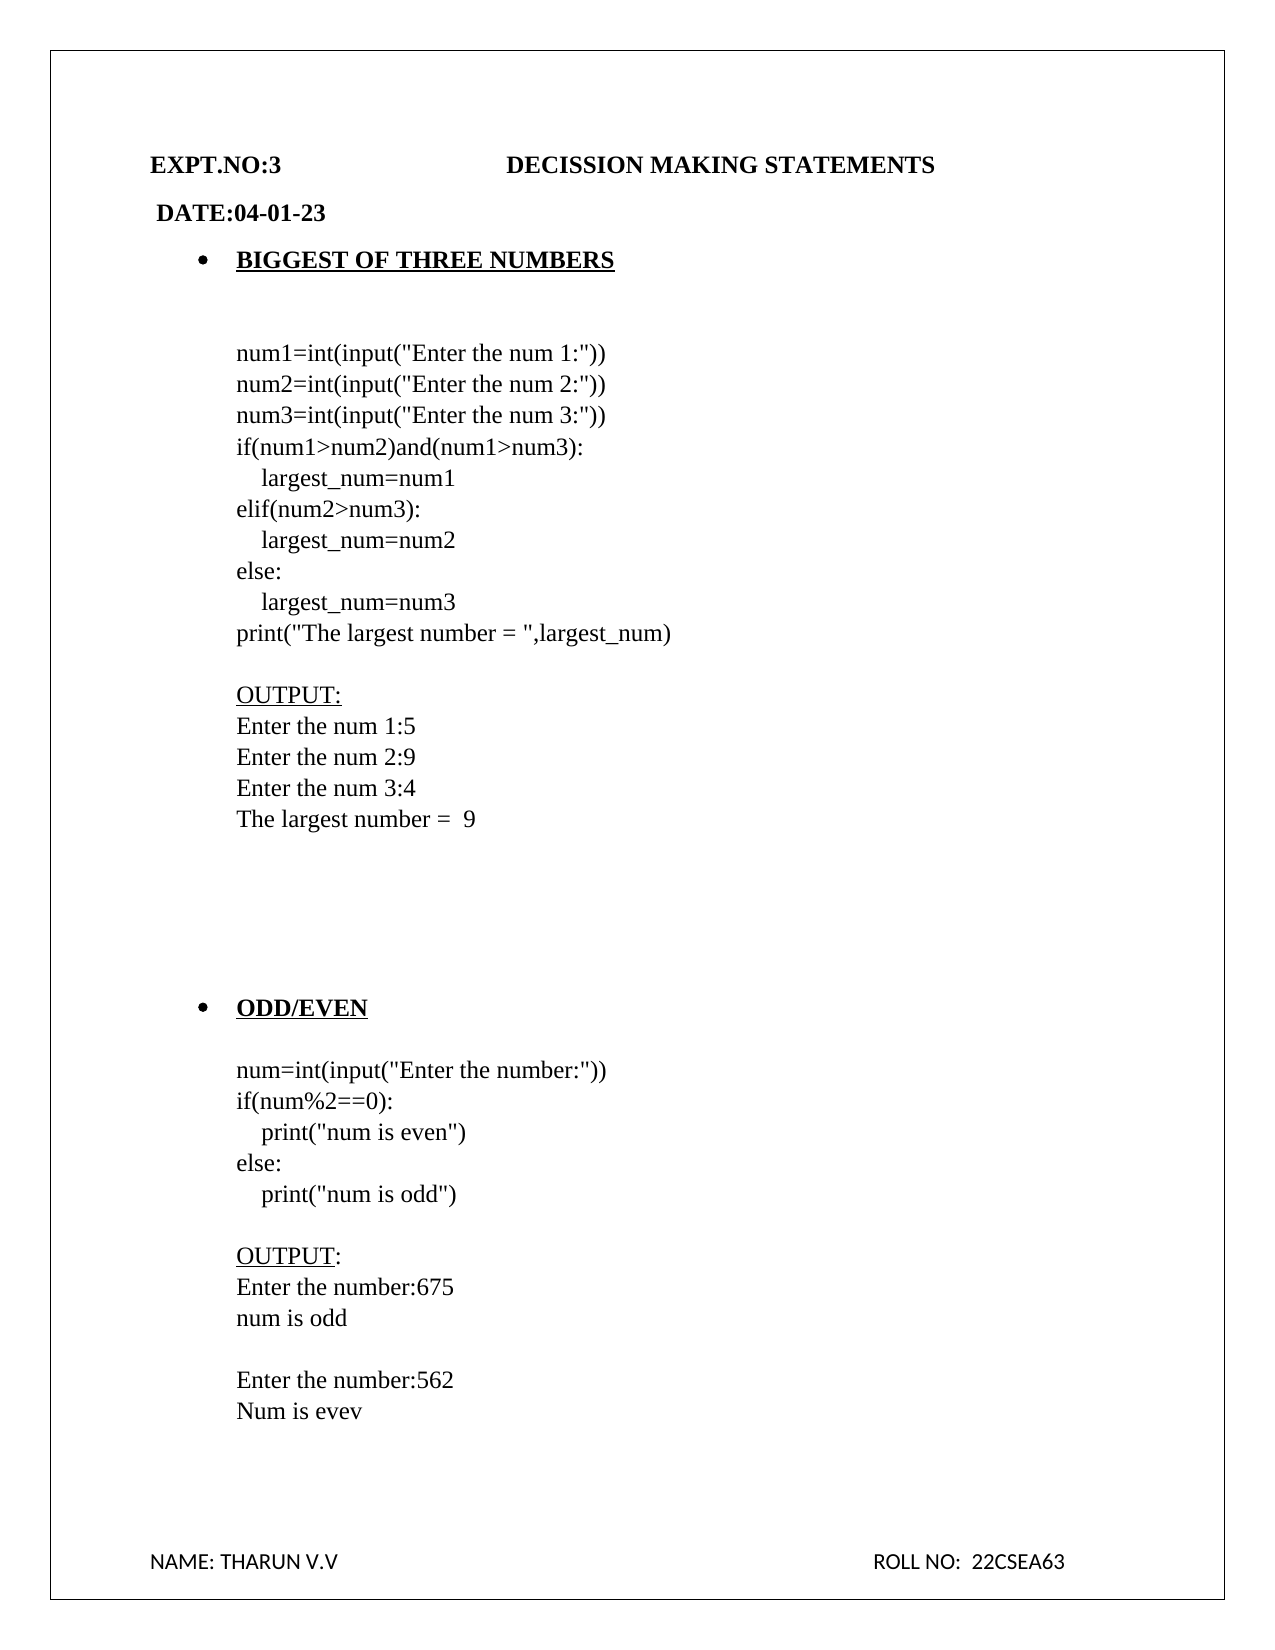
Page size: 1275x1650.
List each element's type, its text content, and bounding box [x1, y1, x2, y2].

list Enter the number:562 [236, 1365, 1125, 1394]
list largest_num=num3 [236, 587, 1125, 616]
text DATE:04-01-23 [150, 198, 1125, 226]
list OUTPUT: [236, 1241, 1125, 1270]
list if(num1>num2)and(num1>num3): [236, 432, 1125, 460]
list ODD/EVEN [198, 993, 1125, 1021]
list else: [236, 556, 1125, 584]
list Enter the num 1:5 [236, 711, 1125, 740]
list num3=int(input("Enter the num 3:")) [236, 401, 1125, 429]
list print("num is even") [236, 1117, 1125, 1146]
text EXPT.NO:3 DECISSION MAKING STATEMENTS [150, 150, 1125, 179]
list print("num is odd") [236, 1179, 1125, 1208]
list largest_num=num2 [236, 525, 1125, 553]
list Enter the num 2:9 [236, 742, 1125, 771]
list elif(num2>num3): [236, 494, 1125, 522]
list OUTPUT: [236, 680, 1125, 709]
list The largest number = 9 [236, 804, 1125, 833]
list Enter the number:675 [236, 1272, 1125, 1301]
list if(num%2==0): [236, 1086, 1125, 1114]
list largest_num=num1 [236, 463, 1125, 491]
list num=int(input("Enter the number:")) [236, 1055, 1125, 1083]
list num is odd [236, 1303, 1125, 1332]
list BIGGEST OF THREE NUMBERS [198, 245, 1125, 274]
list num2=int(input("Enter the num 2:")) [236, 369, 1125, 398]
list Num is evev [236, 1396, 1125, 1425]
list Enter the num 3:4 [236, 773, 1125, 802]
list else: [236, 1148, 1125, 1177]
list print("The largest number = ",largest_num) [236, 618, 1125, 647]
list num1=int(input("Enter the num 1:")) [236, 338, 1125, 367]
